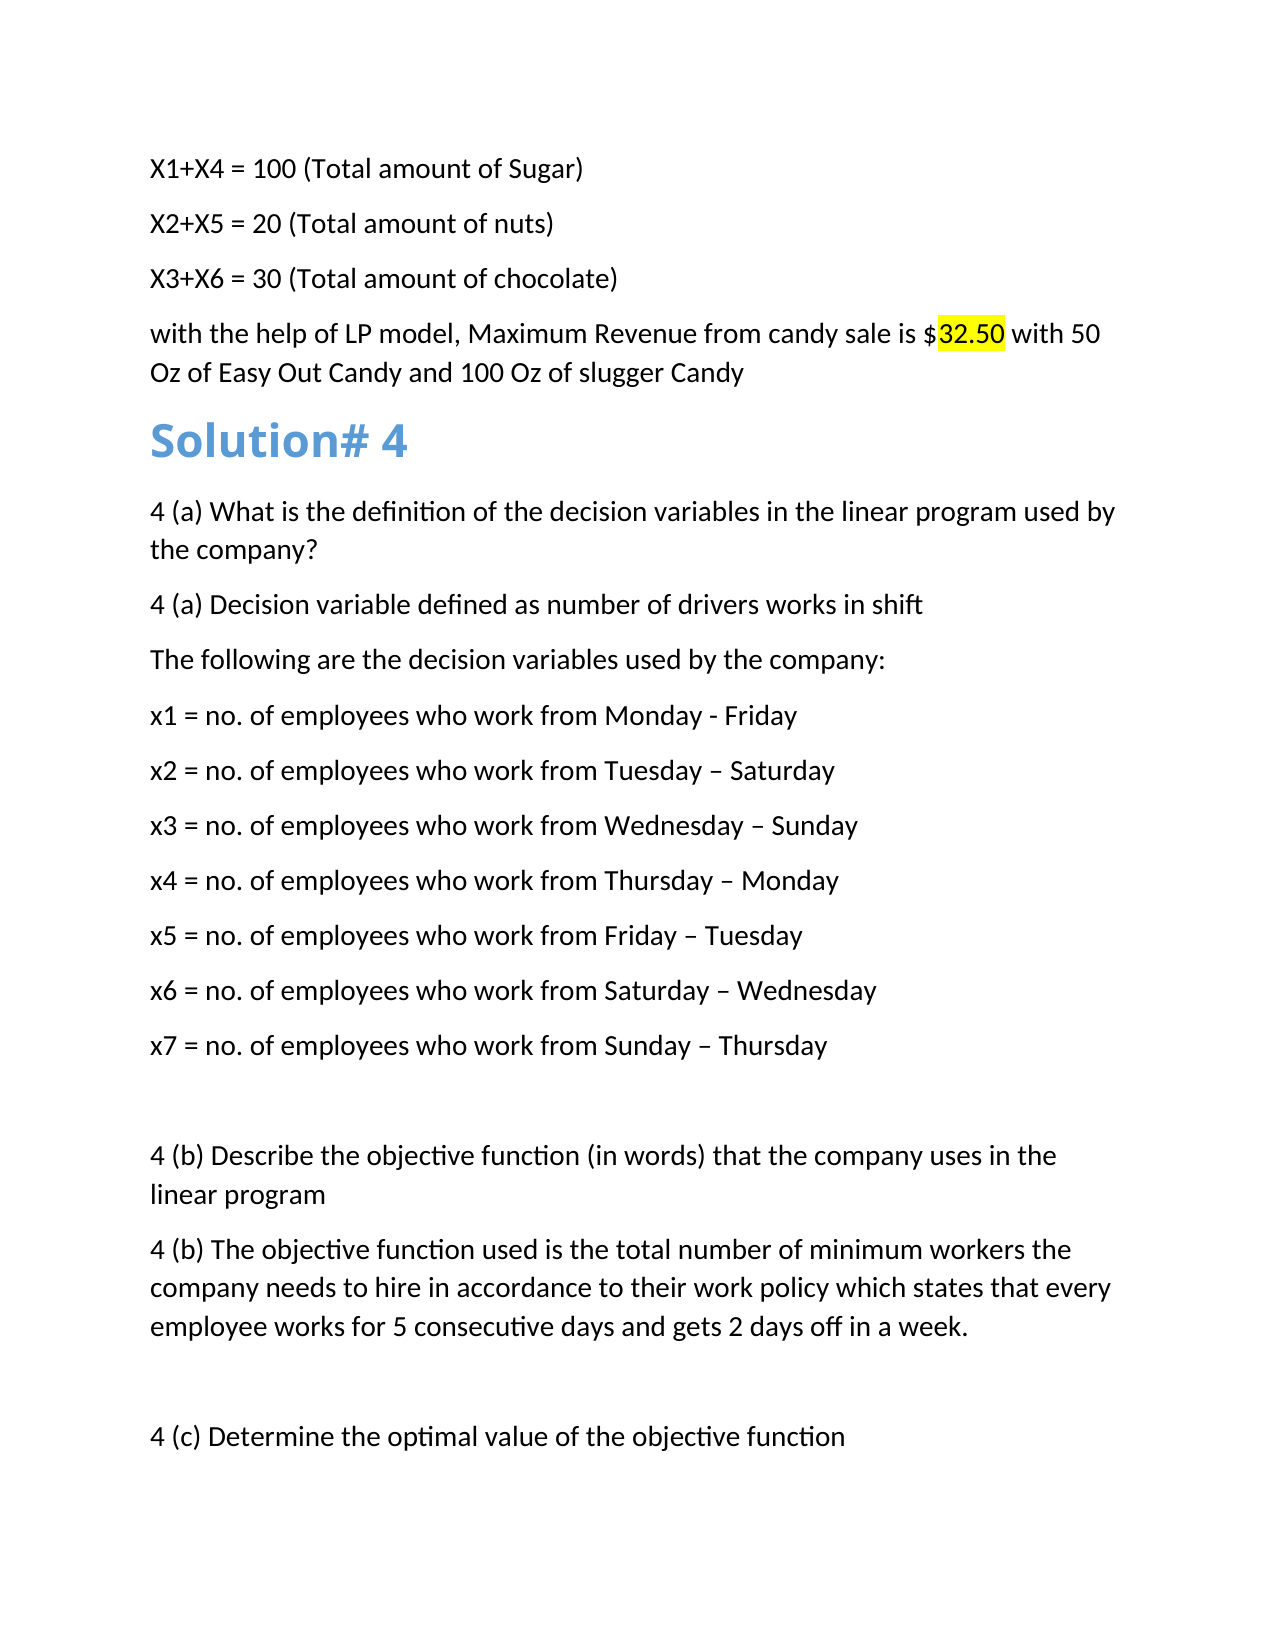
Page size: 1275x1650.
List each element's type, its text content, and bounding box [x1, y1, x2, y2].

text 4 (b) The objective function used is the total number of minimum workers the company needs to hire in accordance to their work policy which states that every employee works for 5 consecutive days and gets 2 days off in a week. [150, 1231, 1125, 1343]
text x7 = no. of employees who work from Sunday – Thursday [150, 1027, 1125, 1063]
text x4 = no. of employees who work from Thursday – Monday [150, 862, 1125, 897]
text x5 = no. of employees who work from Friday – Tuesday [150, 917, 1125, 953]
text X3+X6 = 30 (Total amount of chocolate) [150, 260, 1125, 296]
text x1 = no. of employees who work from Monday - Friday [150, 697, 1125, 732]
text 4 (b) Describe the objective function (in words) that the company uses in the linear program [150, 1137, 1125, 1211]
text Solution# 4 [150, 409, 1125, 471]
text x6 = no. of employees who work from Saturday – Wednesday [150, 972, 1125, 1008]
text 4 (c) Determine the optimal value of the objective function [150, 1418, 1125, 1454]
text 4 (a) Decision variable defined as number of drivers works in shift [150, 586, 1125, 622]
text 4 (a) What is the definition of the decision variables in the linear program used by the company? [150, 493, 1125, 567]
text X1+X4 = 100 (Total amount of Sugar) [150, 150, 1125, 186]
text x2 = no. of employees who work from Tuesday – Saturday [150, 752, 1125, 787]
text x3 = no. of employees who work from Wednesday – Sunday [150, 807, 1125, 842]
text X2+X5 = 20 (Total amount of nuts) [150, 205, 1125, 241]
text with the help of LP model, Maximum Revenue from candy sale is $32.50 with 50 Oz of Easy Out Candy and 100 Oz of slugger Candy [150, 315, 1125, 389]
text The following are the decision variables used by the company: [150, 641, 1125, 677]
